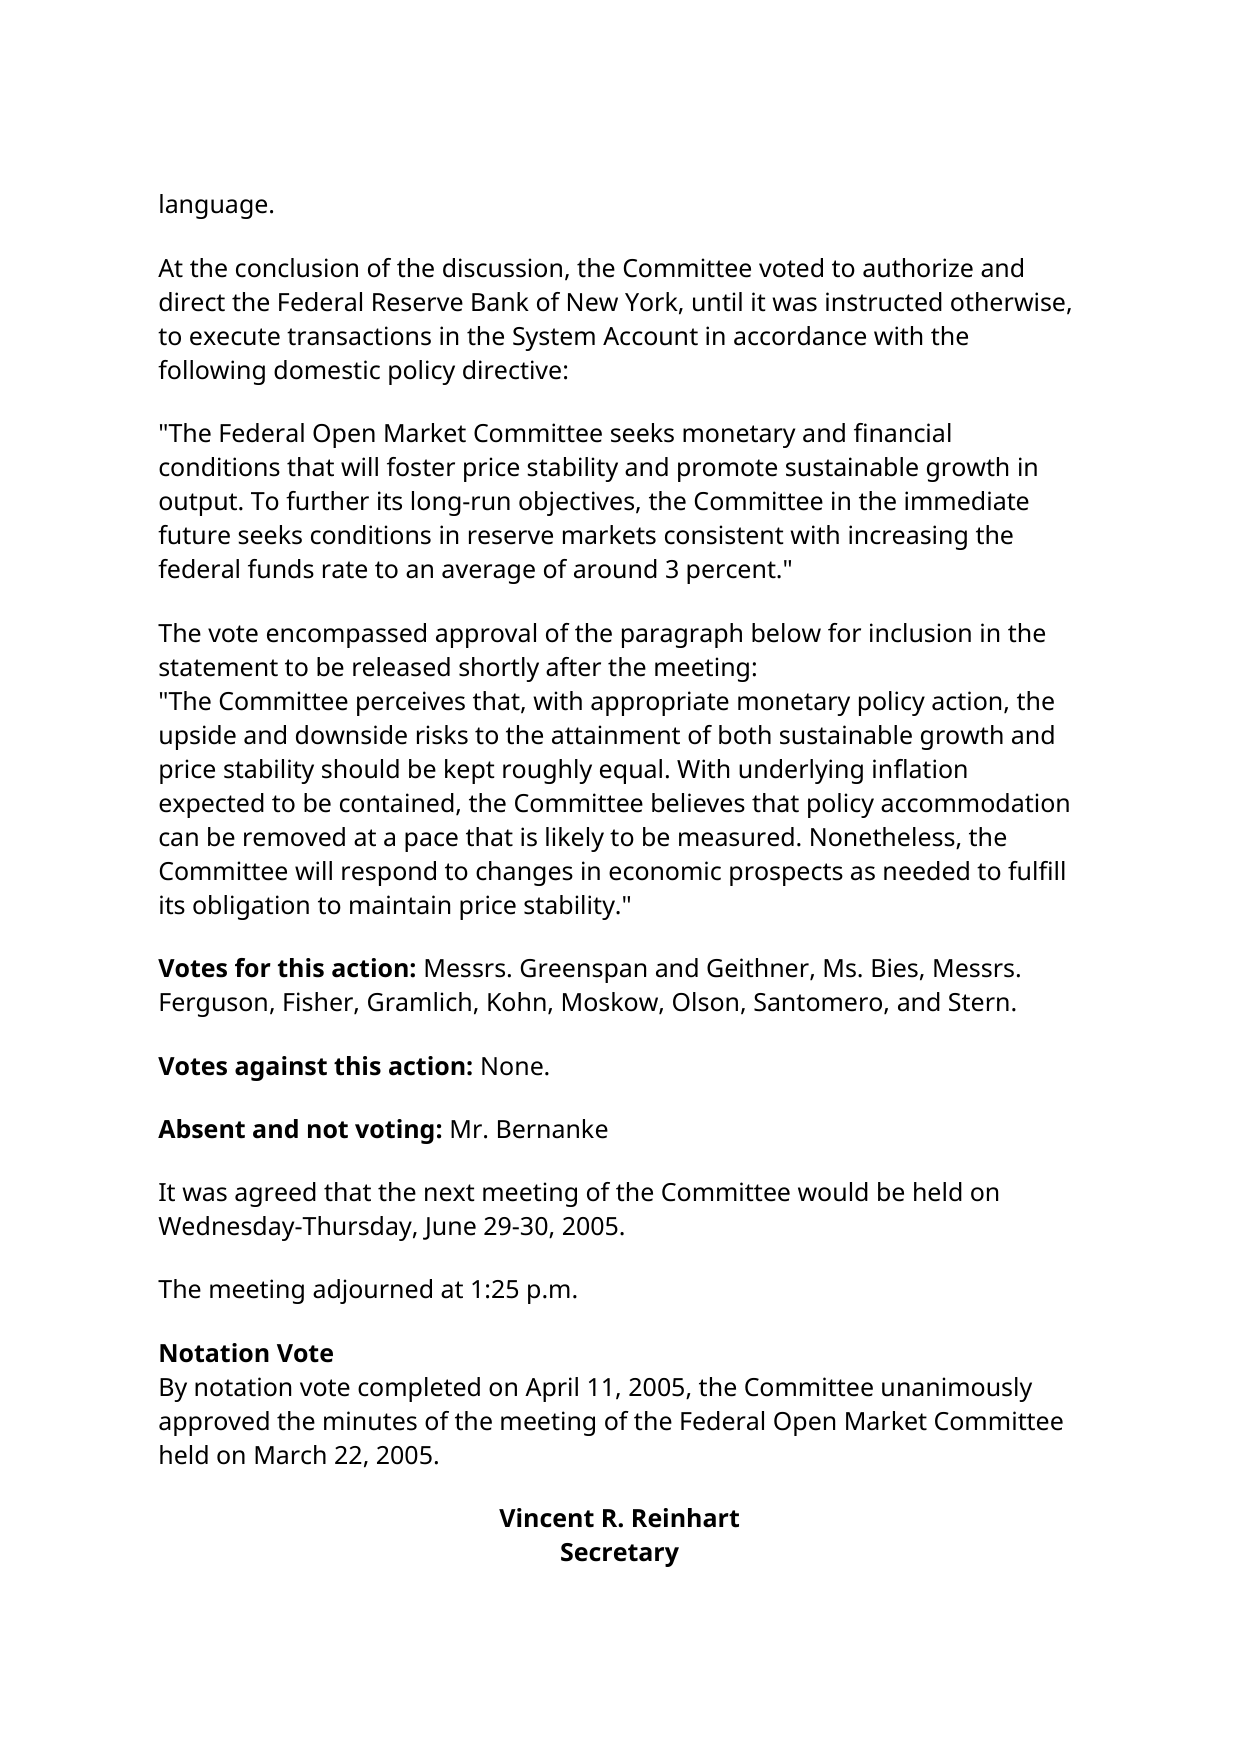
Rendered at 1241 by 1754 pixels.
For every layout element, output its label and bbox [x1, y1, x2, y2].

table_header [148, 148, 1091, 1608]
